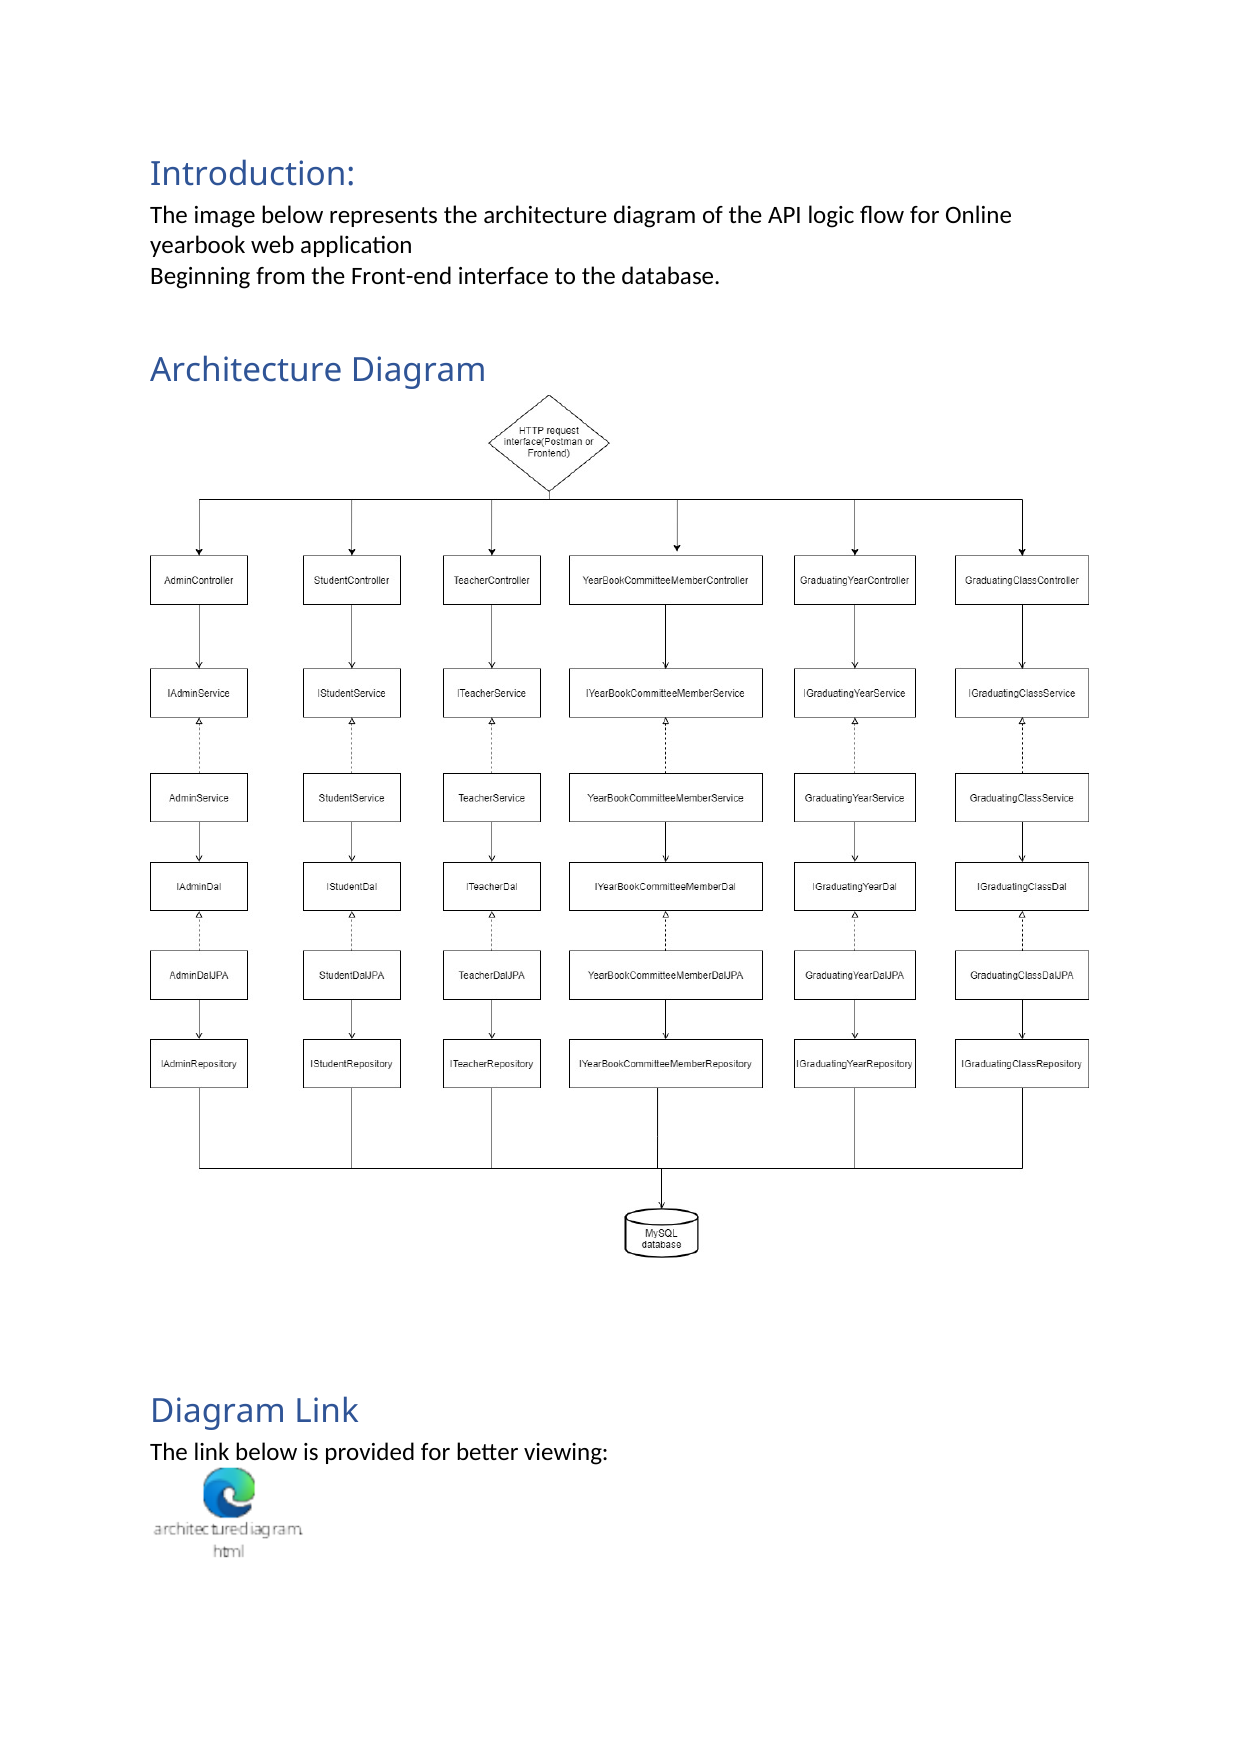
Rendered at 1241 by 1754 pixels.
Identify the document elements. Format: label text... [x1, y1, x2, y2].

subtitle Introduction: [150, 150, 1090, 195]
subtitle Architecture Diagram [150, 346, 1090, 391]
picture [150, 395, 1089, 1258]
text The image below represents the architecture diagram of the API logic flow for Online yearbook web application Beginning from the Front-end interface to the database. [150, 199, 1090, 291]
subtitle Diagram Link [150, 1387, 1090, 1432]
text The link below is provided for better viewing: [150, 1436, 1090, 1466]
